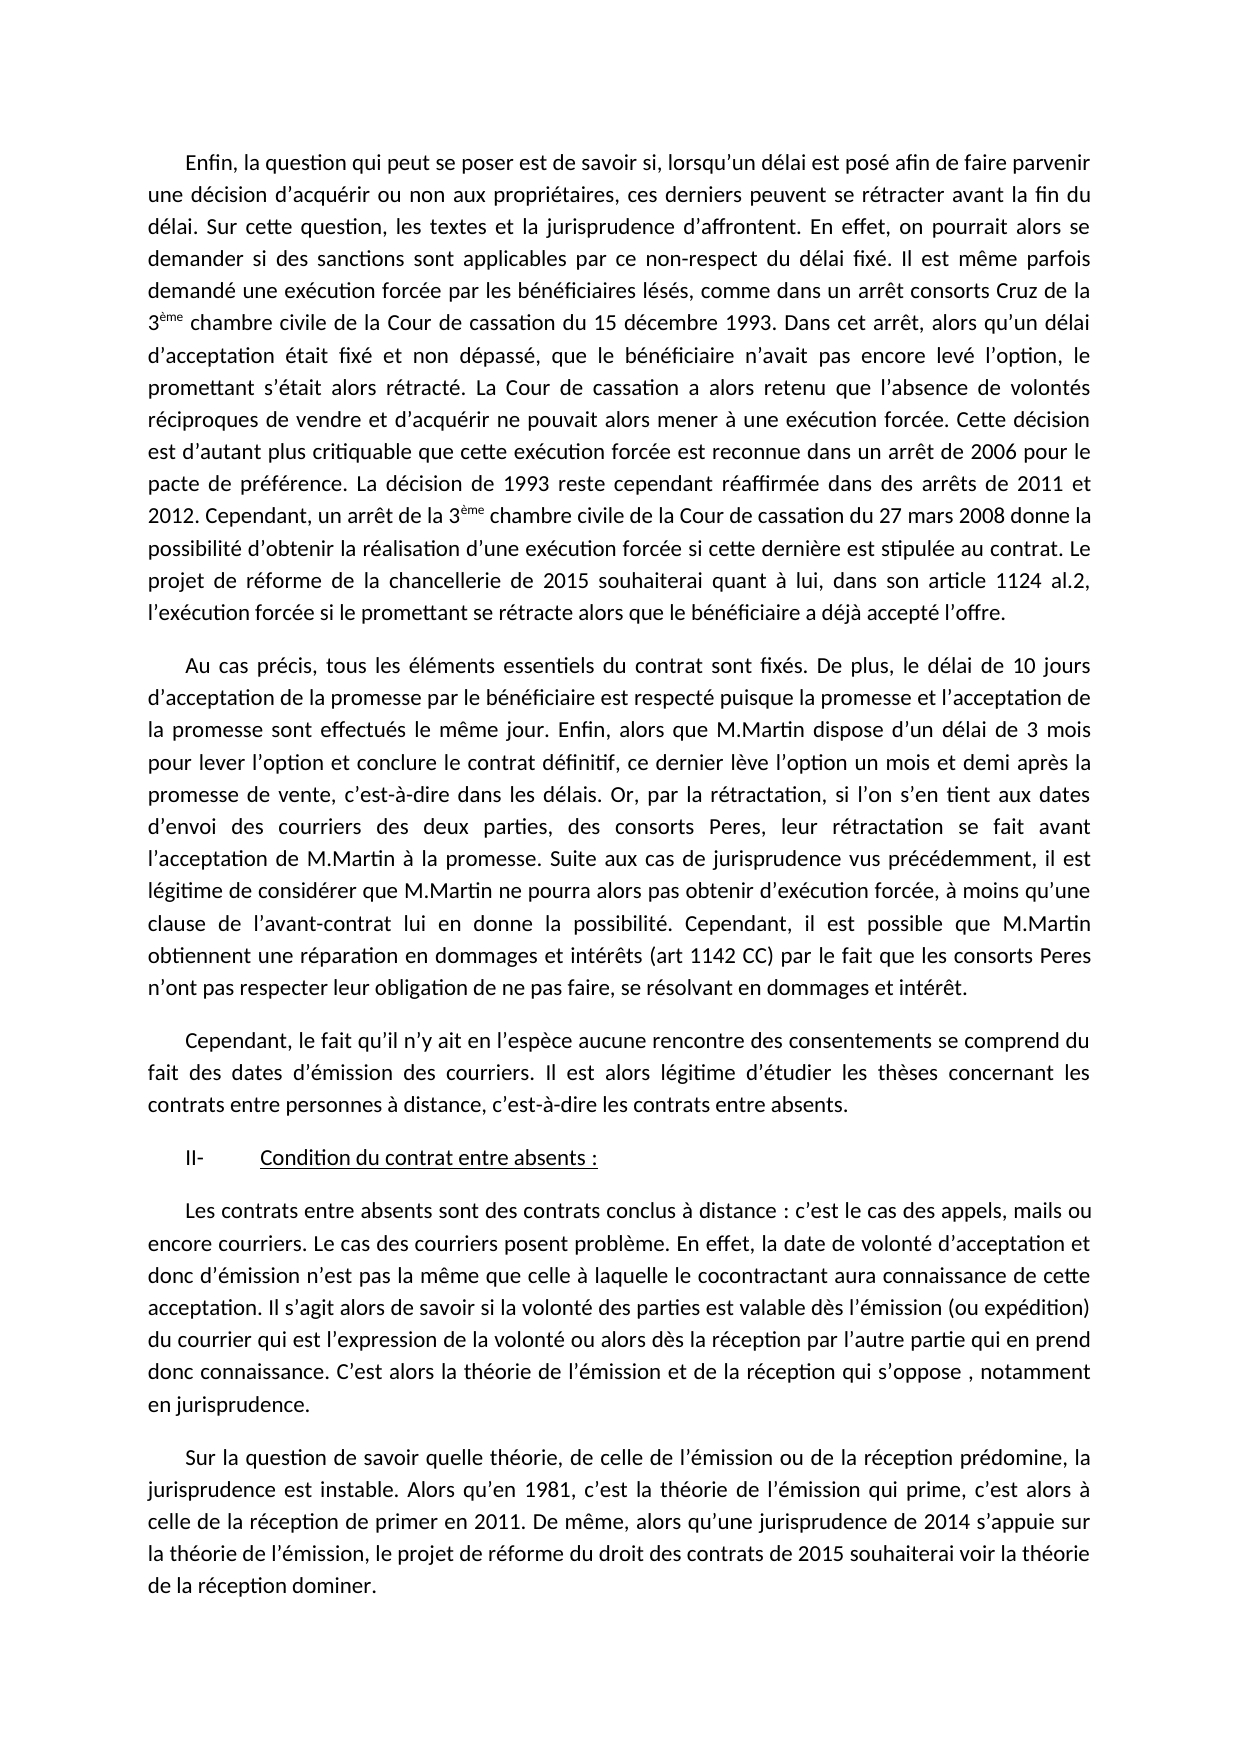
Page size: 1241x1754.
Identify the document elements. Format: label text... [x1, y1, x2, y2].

text Les contrats entre absents sont des contrats conclus à distance : c’est le cas des appels, mails ou encore courriers. Le cas des courriers posent problème. En effet, la date de volonté d’acceptation et donc d’émission n’est pas la même que celle à laquelle le cocontractant aura connaissance de cette acceptation. Il s’agit alors de savoir si la volonté des parties est valable dès l’émission (ou expédition) du courrier qui est l’expression de la volonté ou alors dès la réception par l’autre partie qui en prend donc connaissance. C’est alors la théorie de l’émission et de la réception qui s’oppose , notamment en jurisprudence. [148, 1197, 1093, 1418]
text Cependant, le fait qu’il n’y ait en l’espèce aucune rencontre des consentements se comprend du fait des dates d’émission des courriers. Il est alors légitime d’étudier les thèses concernant les contrats entre personnes à distance, c’est-à-dire les contrats entre absents. [148, 1026, 1093, 1118]
text Enfin, la question qui peut se poser est de savoir si, lorsqu’un délai est posé afin de faire parvenir une décision d’acquérir ou non aux propriétaires, ces derniers peuvent se rétracter avant la fin du délai. Sur cette question, les textes et la jurisprudence d’affrontent. En effet, on pourrait alors se demander si des sanctions sont applicables par ce non-respect du délai fixé. Il est même parfois demandé une exécution forcée par les bénéficiaires lésés, comme dans un arrêt consorts Cruz de la 3ème chambre civile de la Cour de cassation du 15 décembre 1993. Dans cet arrêt, alors qu’un délai d’acceptation était fixé et non dépassé, que le bénéficiaire n’avait pas encore levé l’option, le promettant s’était alors rétracté. La Cour de cassation a alors retenu que l’absence de volontés réciproques de vendre et d’acquérir ne pouvait alors mener à une exécution forcée. Cette décision est d’autant plus critiquable que cette exécution forcée est reconnue dans un arrêt de 2006 pour le pacte de préférence. La décision de 1993 reste cependant réaffirmée dans des arrêts de 2011 et 2012. Cependant, un arrêt de la 3ème chambre civile de la Cour de cassation du 27 mars 2008 donne la possibilité d’obtenir la réalisation d’une exécution forcée si cette dernière est stipulée au contrat. Le projet de réforme de la chancellerie de 2015 souhaiterai quant à lui, dans son article 1124 al.2, l’exécution forcée si le promettant se rétracte alors que le bénéficiaire a déjà accepté l’offre. [148, 148, 1093, 626]
list Condition du contrat entre absents : [185, 1143, 1093, 1172]
text Au cas précis, tous les éléments essentiels du contrat sont fixés. De plus, le délai de 10 jours d’acceptation de la promesse par le bénéficiaire est respecté puisque la promesse et l’acceptation de la promesse sont effectués le même jour. Enfin, alors que M.Martin dispose d’un délai de 3 mois pour lever l’option et conclure le contrat définitif, ce dernier lève l’option un mois et demi après la promesse de vente, c’est-à-dire dans les délais. Or, par la rétractation, si l’on s’en tient aux dates d’envoi des courriers des deux parties, des consorts Peres, leur rétractation se fait avant l’acceptation de M.Martin à la promesse. Suite aux cas de jurisprudence vus précédemment, il est légitime de considérer que M.Martin ne pourra alors pas obtenir d’exécution forcée, à moins qu’une clause de l’avant-contrat lui en donne la possibilité. Cependant, il est possible que M.Martin obtiennent une réparation en dommages et intérêts (art 1142 CC) par le fait que les consorts Peres n’ont pas respecter leur obligation de ne pas faire, se résolvant en dommages et intérêt. [148, 651, 1093, 1001]
text Sur la question de savoir quelle théorie, de celle de l’émission ou de la réception prédomine, la jurisprudence est instable. Alors qu’en 1981, c’est la théorie de l’émission qui prime, c’est alors à celle de la réception de primer en 2011. De même, alors qu’une jurisprudence de 2014 s’appuie sur la théorie de l’émission, le projet de réforme du droit des contrats de 2015 souhaiterai voir la théorie de la réception dominer. [148, 1443, 1093, 1599]
